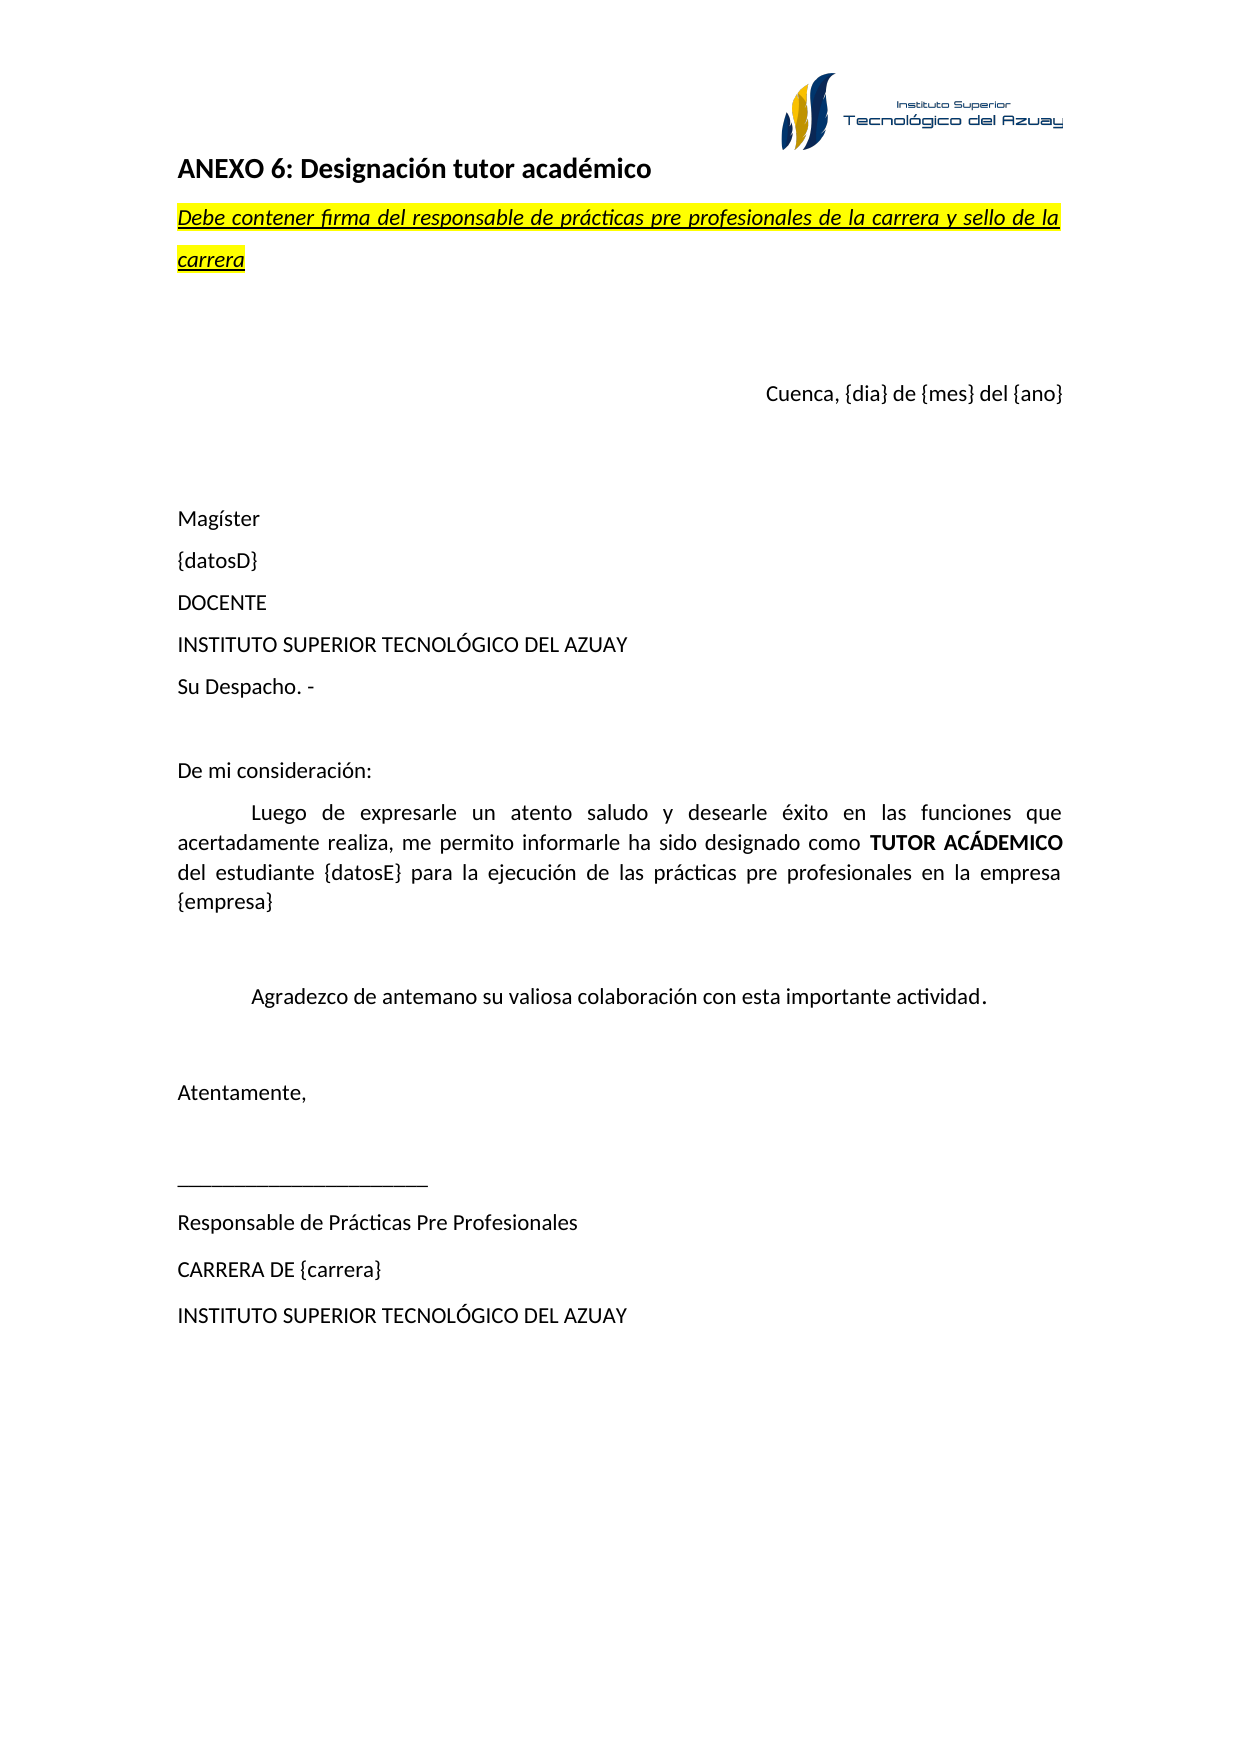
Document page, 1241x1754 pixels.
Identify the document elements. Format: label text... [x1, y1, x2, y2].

text Agradezco de antemano su valiosa colaboración con esta importante actividad. [177, 980, 1063, 1011]
text Magíster [177, 504, 1063, 533]
text Su Despacho. - [177, 672, 1063, 701]
text Luego de expresarle un atento saludo y desearle éxito en las funciones que acertadamente realiza, me permito informarle ha sido designado como TUTOR ACÁDEMICO del estudiante {datosE} para la ejecución de las prácticas pre profesionales en la empresa {empresa} [177, 798, 1063, 916]
text Debe contener firma del responsable de prácticas pre profesionales de la carrera y sello de la carrera [177, 203, 1063, 273]
text INSTITUTO SUPERIOR TECNOLÓGICO DEL AZUAY [177, 1301, 1063, 1329]
text CARRERA DE {carrera} [177, 1255, 1063, 1283]
text ANEXO 6: Designación tutor académico [177, 150, 1063, 185]
text DOCENTE [177, 588, 1063, 617]
text {datosD} [177, 547, 1063, 574]
text INSTITUTO SUPERIOR TECNOLÓGICO DEL AZUAY [177, 631, 1063, 658]
text Atentamente, [177, 1078, 1063, 1106]
text Cuenca, {dia} de {mes} del {ano} [177, 379, 1063, 407]
text De mi consideración: [177, 756, 1063, 784]
text Responsable de Prácticas Pre Profesionales [177, 1208, 1063, 1236]
picture [781, 73, 1063, 150]
text ______________________ [177, 1162, 1063, 1190]
